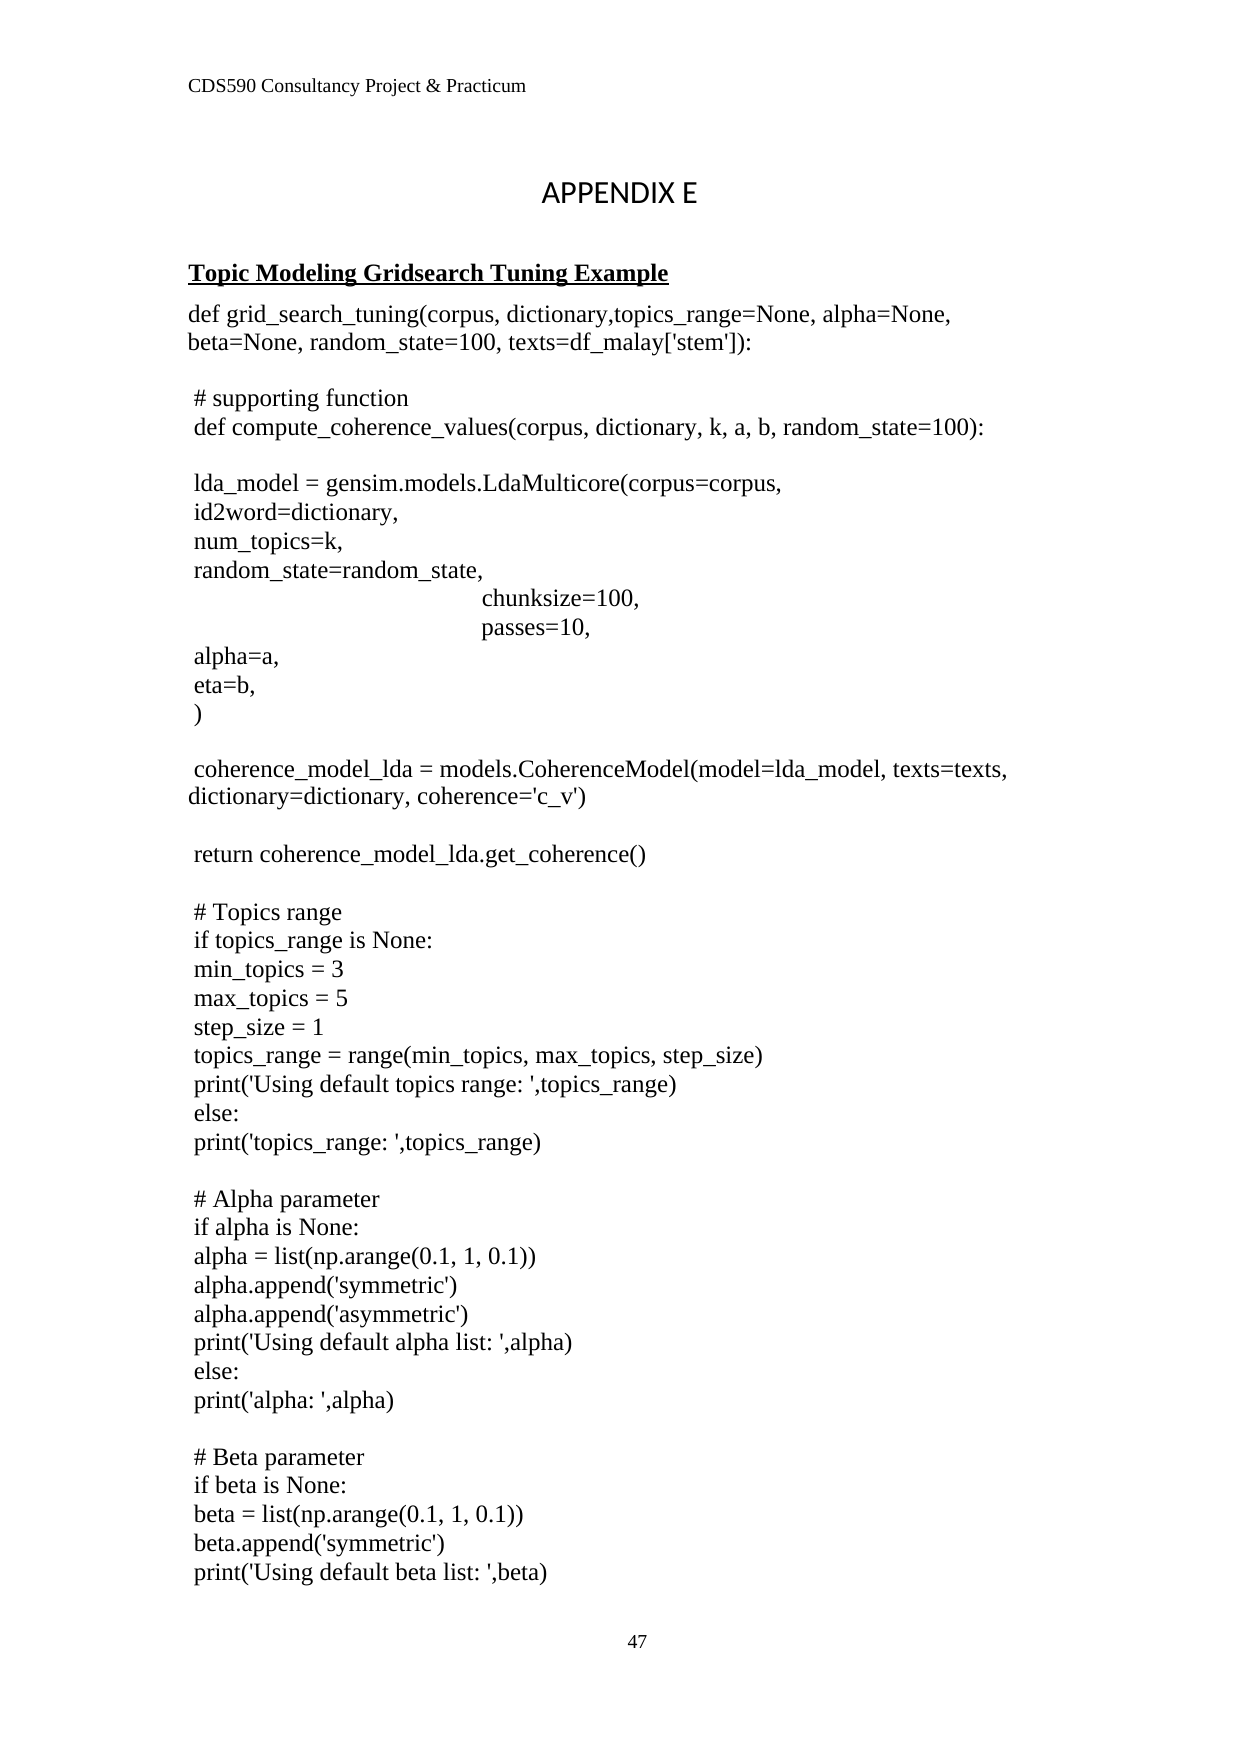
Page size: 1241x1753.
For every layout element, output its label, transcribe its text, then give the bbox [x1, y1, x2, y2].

text alpha.append('symmetric') [187, 1270, 1234, 1299]
text eta=b, [187, 670, 1234, 698]
text lda_model = gensim.models.LdaMulticore(corpus=corpus, [187, 468, 1234, 497]
text else: [187, 1098, 1234, 1127]
text print('Using default topics range: ',topics_range) [187, 1069, 1234, 1098]
text passes=10, [481, 612, 1234, 641]
text # Alpha parameter [187, 1184, 1234, 1212]
text max_topics = 5 [187, 983, 1234, 1012]
text topics_range = range(min_topics, max_topics, step_size) [187, 1040, 1234, 1069]
text def grid_search_tuning(corpus, dictionary,topics_range=None, alpha=None, beta=None, random_state=100, texts=df_malay['stem']): [187, 301, 1060, 356]
text CDS590 Consultancy Project & Practicum [188, 74, 1234, 96]
text beta.append('symmetric') [187, 1528, 1234, 1557]
text alpha = list(np.arange(0.1, 1, 0.1)) [187, 1241, 1234, 1270]
text coherence_model_lda = models.CoherenceModel(model=lda_model, texts=texts, dictionary=dictionary, coherence='c_v') [187, 756, 1060, 810]
text if alpha is None: [187, 1212, 1234, 1241]
text else: [187, 1356, 1234, 1385]
text return coherence_model_lda.get_coherence() [187, 839, 1234, 868]
text 47 [627, 1630, 1234, 1653]
text APPENDIX E [541, 172, 1234, 211]
text print('Using default beta list: ',beta) [187, 1557, 1234, 1586]
text beta = list(np.arange(0.1, 1, 0.1)) [187, 1499, 1234, 1528]
text id2word=dictionary, [187, 497, 1234, 526]
text # Topics range [187, 897, 1234, 925]
text Topic Modeling Gridsearch Tuning Example [188, 258, 1234, 287]
text print('Using default alpha list: ',alpha) [187, 1327, 1234, 1356]
text min_topics = 3 [187, 954, 1234, 983]
text ) [187, 698, 1234, 727]
text # Beta parameter [187, 1442, 1234, 1471]
text alpha=a, [187, 641, 1234, 670]
text print('topics_range: ',topics_range) [187, 1127, 1234, 1155]
text def compute_coherence_values(corpus, dictionary, k, a, b, random_state=100): [187, 412, 1234, 440]
text print('alpha: ',alpha) [187, 1385, 1234, 1414]
text num_topics=k, [187, 526, 1234, 555]
text chunksize=100, [482, 583, 1234, 612]
text if topics_range is None: [187, 925, 1234, 954]
text alpha.append('asymmetric') [187, 1299, 1234, 1327]
text if beta is None: [187, 1471, 1234, 1499]
text step_size = 1 [187, 1012, 1234, 1040]
text # supporting function [187, 383, 1234, 412]
text random_state=random_state, [187, 555, 1234, 583]
